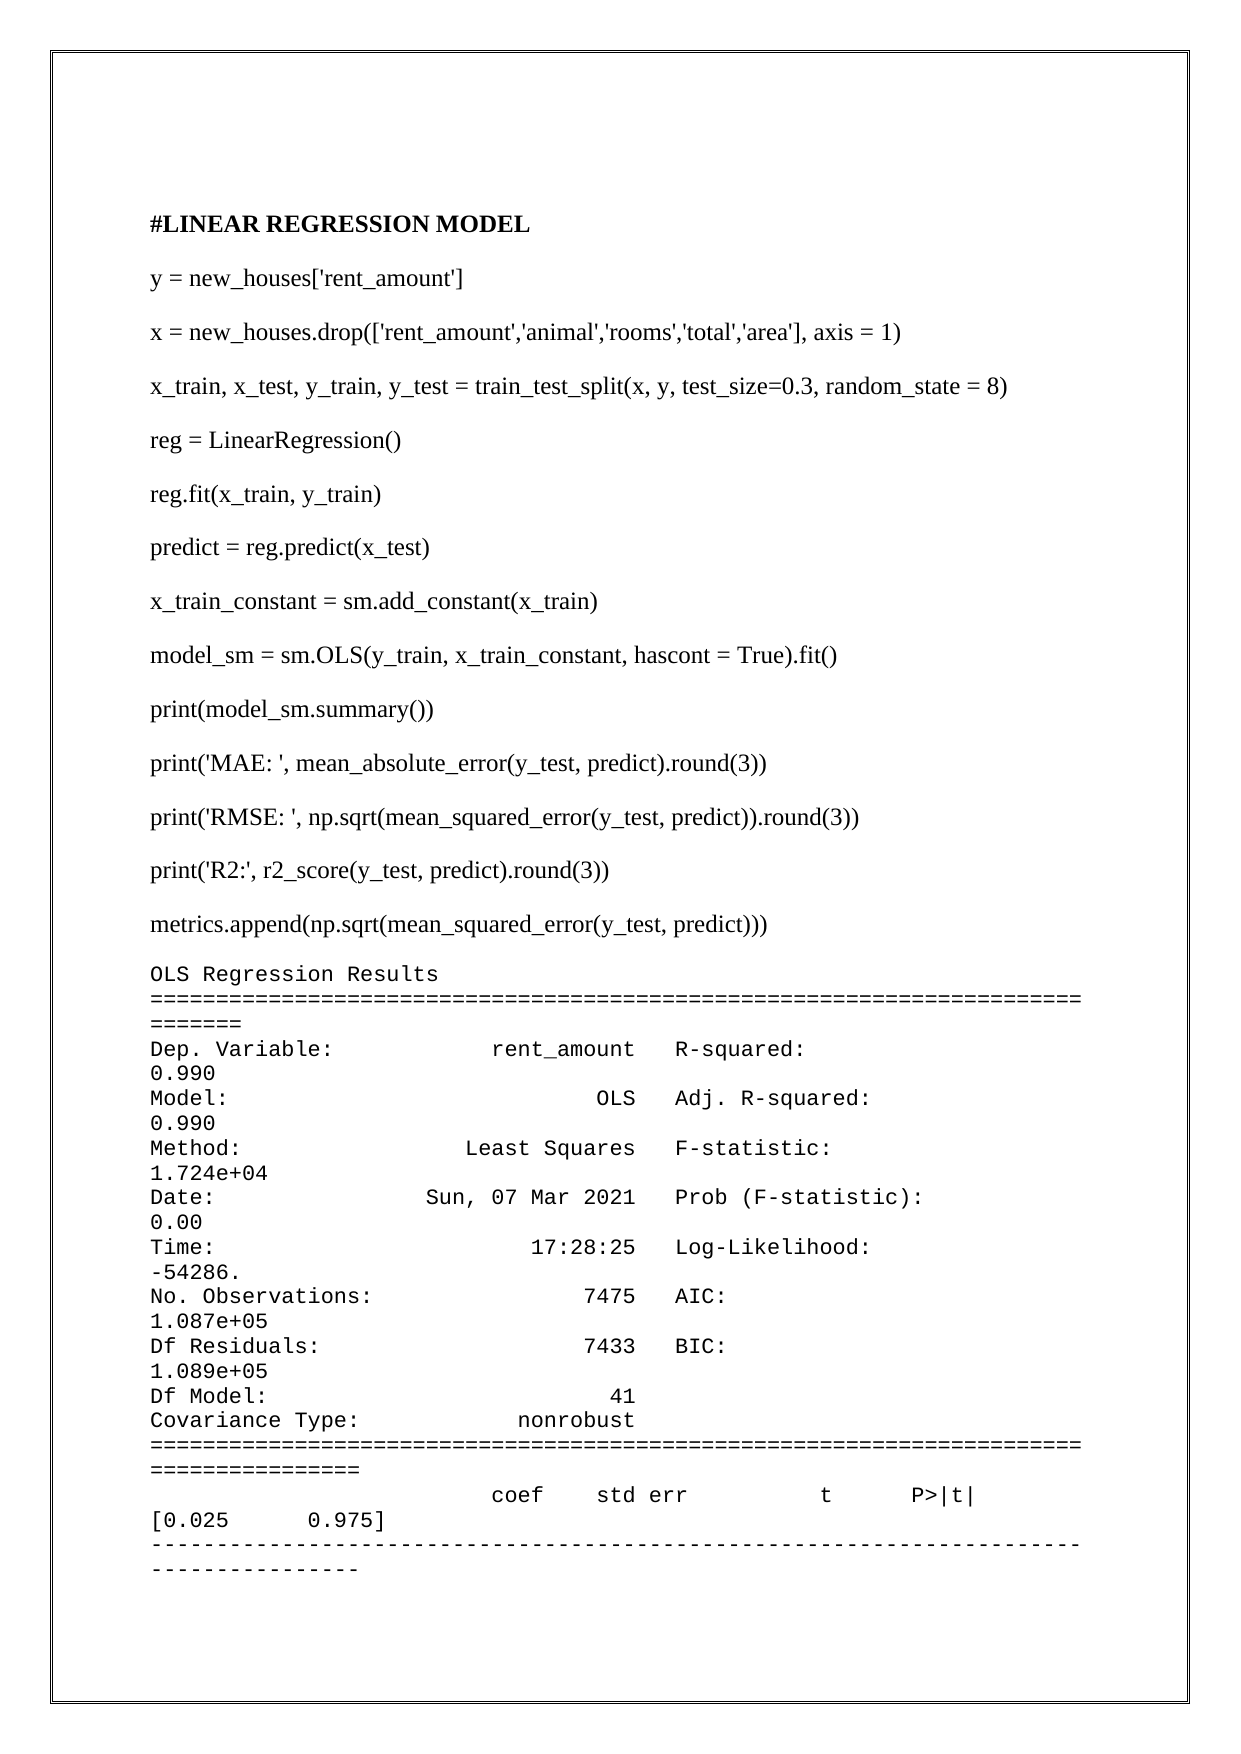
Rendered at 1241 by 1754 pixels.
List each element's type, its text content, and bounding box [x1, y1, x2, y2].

text Covariance Type: nonrobust [150, 1409, 1090, 1434]
text Df Model: 41 [150, 1385, 1090, 1409]
text OLS Regression Results [150, 963, 1090, 988]
text --------------------------------------------------------------------------------------- [150, 1533, 1090, 1583]
text reg.fit(x_train, y_train) [150, 479, 1090, 507]
text x_train_constant = sm.add_constant(x_train) [150, 586, 1090, 615]
text Method: Least Squares F-statistic: 1.724e+04 [150, 1137, 1090, 1186]
text print(model_sm.summary()) [150, 694, 1090, 723]
text print('RMSE: ', np.sqrt(mean_squared_error(y_test, predict)).round(3)) [150, 802, 1090, 831]
text print('MAE: ', mean_absolute_error(y_test, predict).round(3)) [150, 748, 1090, 777]
text x_train, x_test, y_train, y_test = train_test_split(x, y, test_size=0.3, random_state = 8) [150, 371, 1090, 400]
text Dep. Variable: rent_amount R-squared: 0.990 [150, 1038, 1090, 1087]
text Df Residuals: 7433 BIC: 1.089e+05 [150, 1335, 1090, 1385]
text print('R2:', r2_score(y_test, predict).round(3)) [150, 856, 1090, 884]
text No. Observations: 7475 AIC: 1.087e+05 [150, 1286, 1090, 1335]
text coef std err t P>|t| [0.025 0.975] [150, 1484, 1090, 1533]
text Time: 17:28:25 Log-Likelihood: -54286. [150, 1236, 1090, 1286]
text metrics.append(np.sqrt(mean_squared_error(y_test, predict))) [150, 909, 1090, 938]
text y = new_houses['rent_amount'] [150, 263, 1090, 292]
text reg = LinearRegression() [150, 425, 1090, 453]
text model_sm = sm.OLS(y_train, x_train_constant, hascont = True).fit() [150, 640, 1090, 669]
text ============================================================================== [150, 988, 1090, 1038]
text predict = reg.predict(x_test) [150, 532, 1090, 561]
text #LINEAR REGRESSION MODEL [150, 209, 1090, 238]
text Date: Sun, 07 Mar 2021 Prob (F-statistic): 0.00 [150, 1186, 1090, 1236]
text Model: OLS Adj. R-squared: 0.990 [150, 1087, 1090, 1137]
text x = new_houses.drop(['rent_amount','animal','rooms','total','area'], axis = 1) [150, 317, 1090, 346]
text ======================================================================================= [150, 1434, 1090, 1484]
